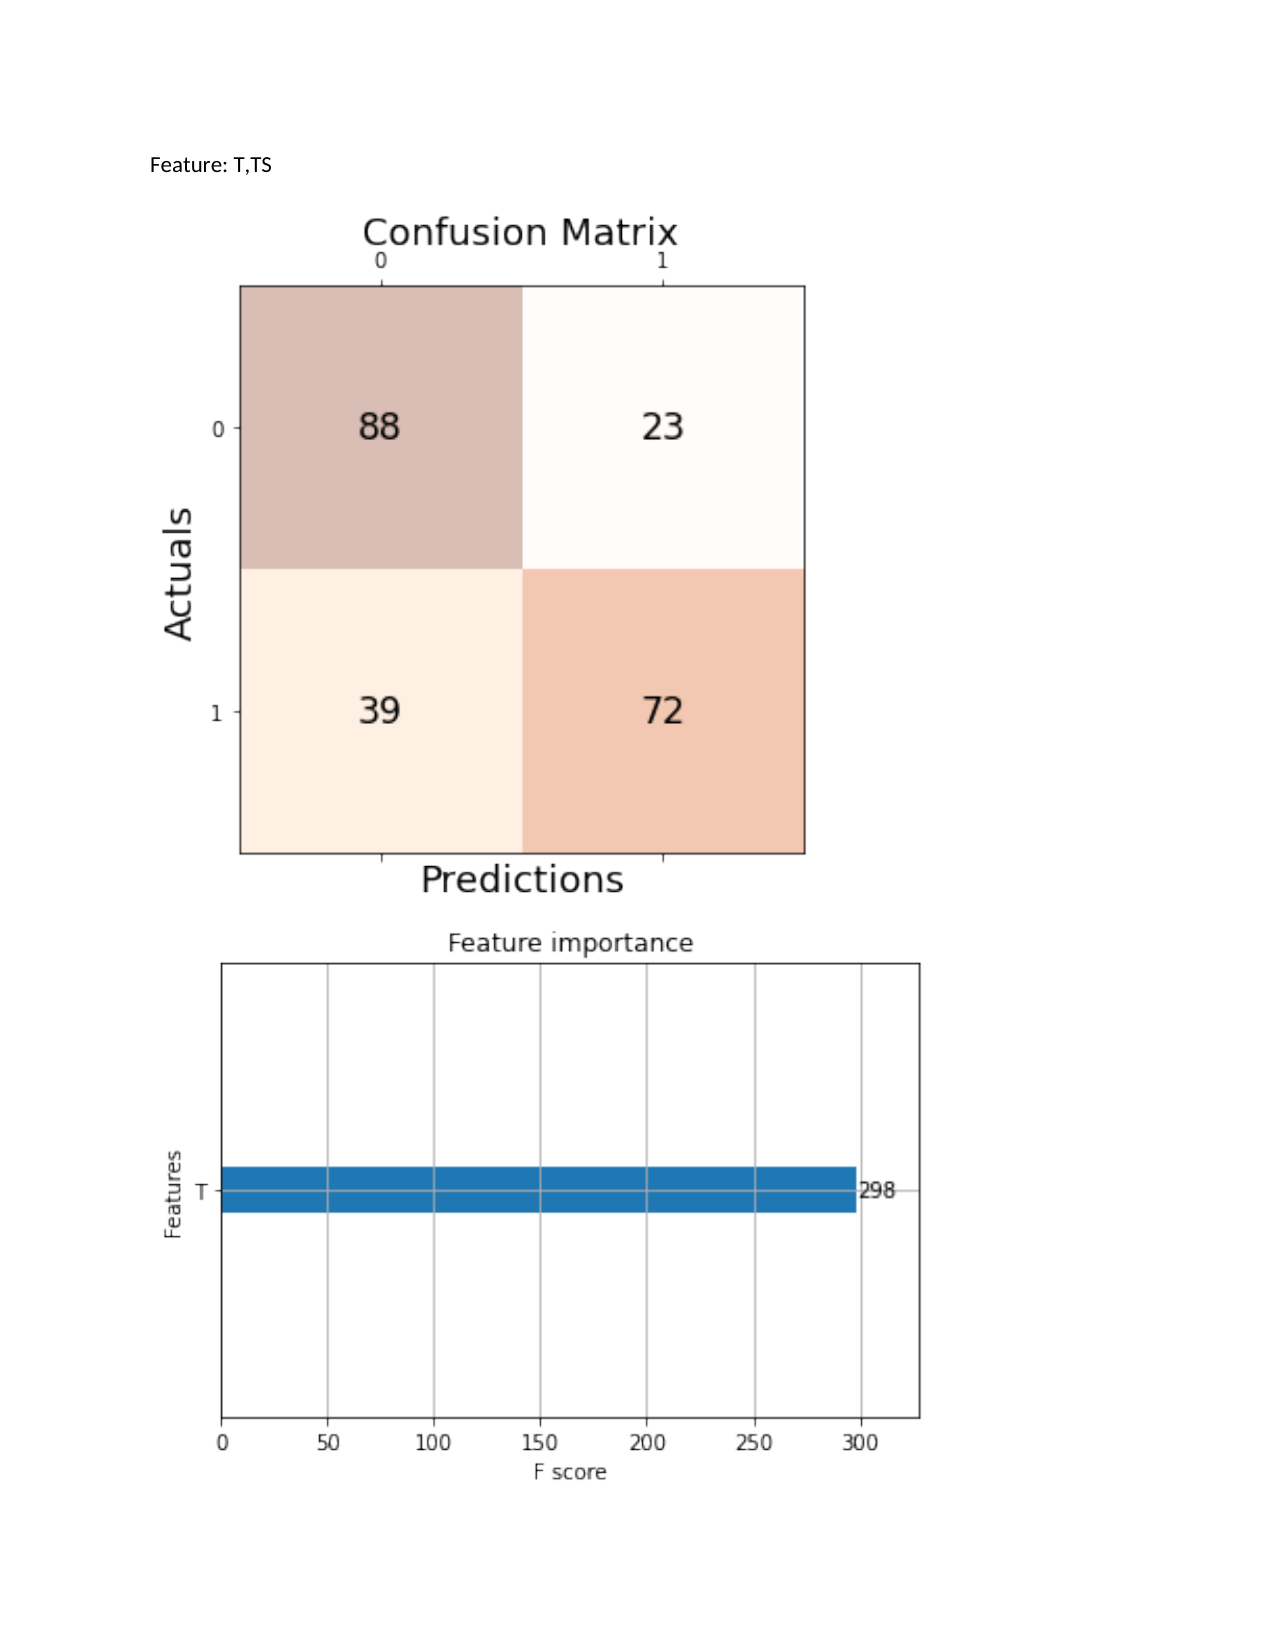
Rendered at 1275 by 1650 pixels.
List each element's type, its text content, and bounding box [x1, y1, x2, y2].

picture [150, 203, 819, 914]
text Feature: T,TS [150, 150, 1125, 178]
picture [150, 917, 934, 1497]
